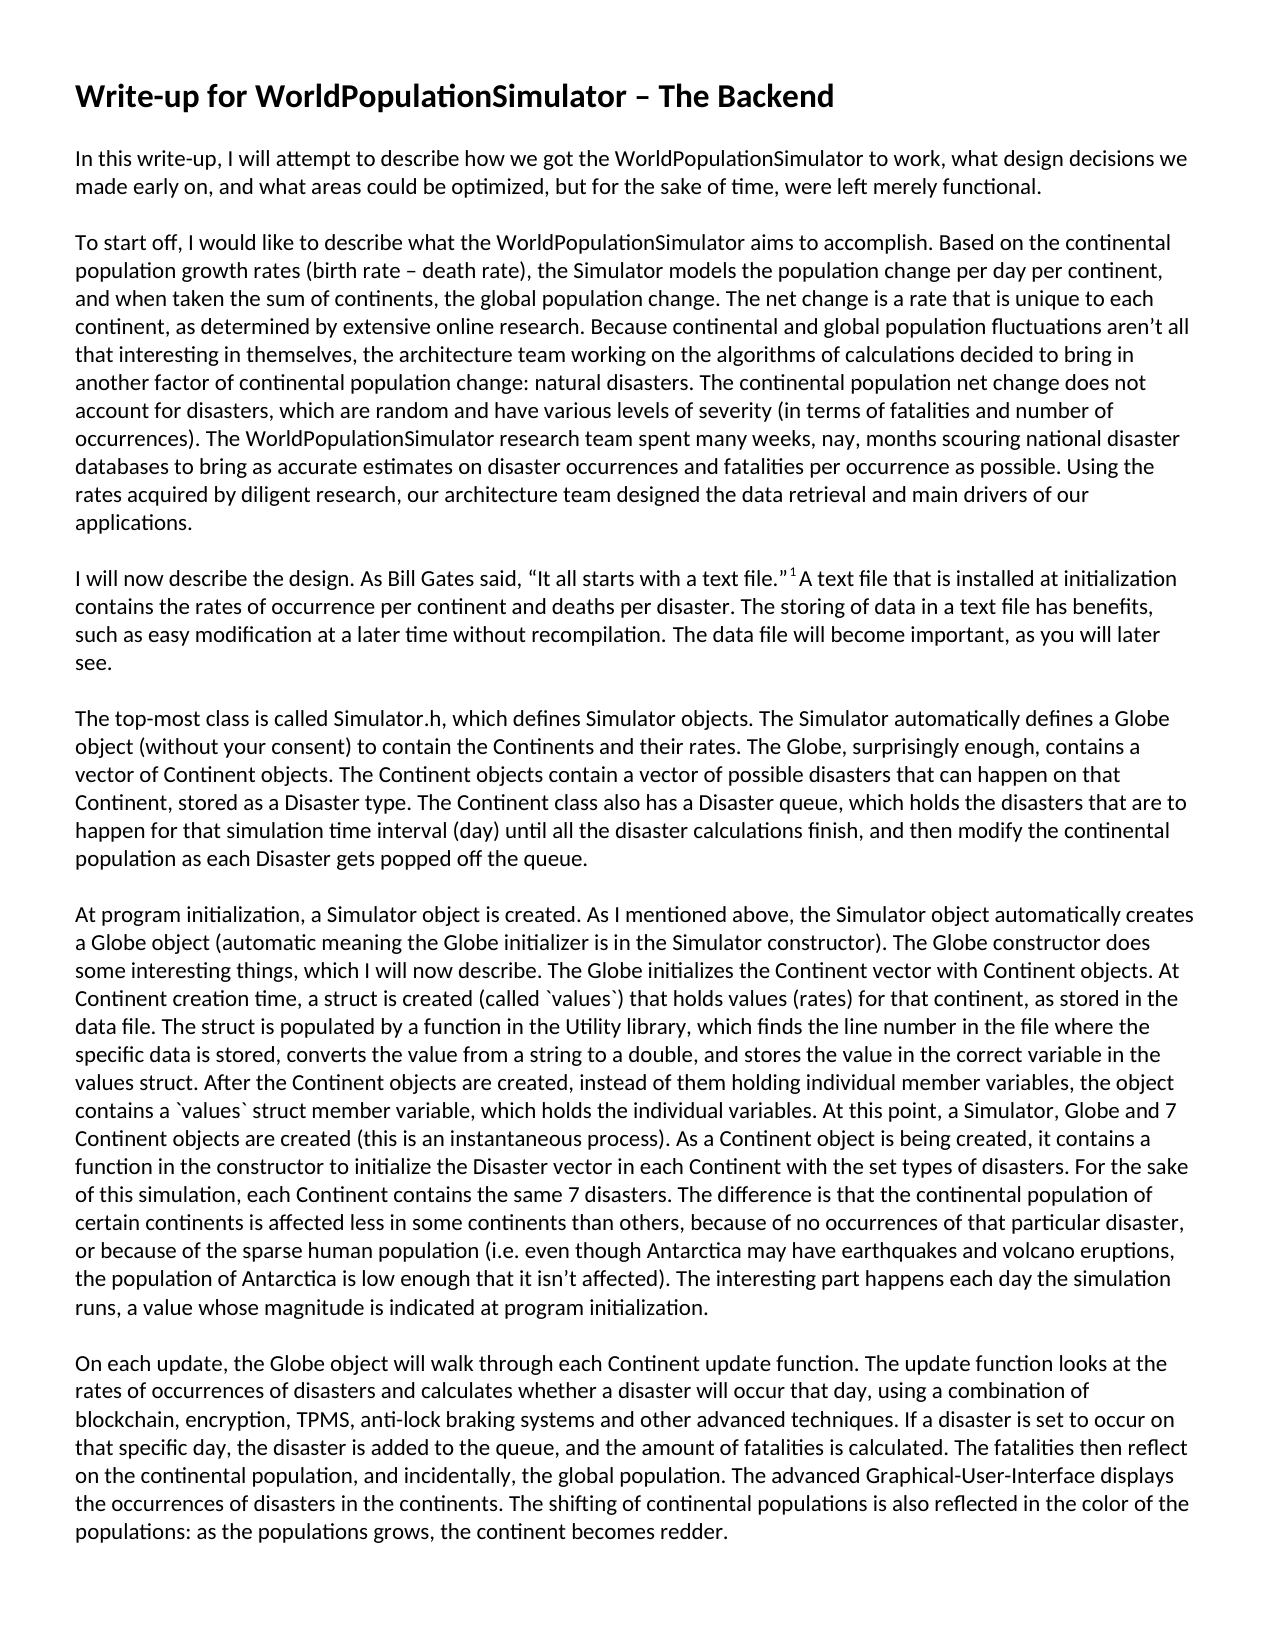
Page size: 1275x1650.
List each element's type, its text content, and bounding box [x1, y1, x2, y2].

text At program initialization, a Simulator object is created. As I mentioned above, the Simulator object automatically creates a Globe object (automatic meaning the Globe initializer is in the Simulator constructor). The Globe constructor does some interesting things, which I will now describe. The Globe initializes the Continent vector with Continent objects. At Continent creation time, a struct is created (called `values`) that holds values (rates) for that continent, as stored in the data file. The struct is populated by a function in the Utility library, which finds the line number in the file where the specific data is stored, converts the value from a string to a double, and stores the value in the correct variable in the values struct. After the Continent objects are created, instead of them holding individual member variables, the object contains a `values` struct member variable, which holds the individual variables. At this point, a Simulator, Globe and 7 Continent objects are created (this is an instantaneous process). As a Continent object is being created, it contains a function in the constructor to initialize the Disaster vector in each Continent with the set types of disasters. For the sake of this simulation, each Continent contains the same 7 disasters. The difference is that the continental population of certain continents is affected less in some continents than others, because of no occurrences of that particular disaster, or because of the sparse human population (i.e. even though Antarctica may have earthquakes and volcano eruptions, the population of Antarctica is low enough that it isn’t affected). The interesting part happens each day the simulation runs, a value whose magnitude is indicated at program initialization. [75, 900, 1200, 1321]
text Write-up for WorldPopulationSimulator – The Backend [75, 75, 1200, 116]
text To start off, I would like to describe what the WorldPopulationSimulator aims to accomplish. Based on the continental population growth rates (birth rate – death rate), the Simulator models the population change per day per continent, and when taken the sum of continents, the global population change. The net change is a rate that is unique to each continent, as determined by extensive online research. Because continental and global population fluctuations aren’t all that interesting in themselves, the architecture team working on the algorithms of calculations decided to bring in another factor of continental population change: natural disasters. The continental population net change does not account for disasters, which are random and have various levels of severity (in terms of fatalities and number of occurrences). The WorldPopulationSimulator research team spent many weeks, nay, months scouring national disaster databases to bring as accurate estimates on disaster occurrences and fatalities per occurrence as possible. Using the rates acquired by diligent research, our architecture team designed the data retrieval and main drivers of our applications. [75, 228, 1200, 536]
text In this write-up, I will attempt to describe how we got the WorldPopulationSimulator to work, what design decisions we made early on, and what areas could be optimized, but for the sake of time, were left merely functional. [75, 144, 1200, 200]
text On each update, the Globe object will walk through each Continent update function. The update function looks at the rates of occurrences of disasters and calculates whether a disaster will occur that day, using a combination of blockchain, encryption, TPMS, anti-lock braking systems and other advanced techniques. If a disaster is set to occur on that specific day, the disaster is added to the queue, and the amount of fatalities is calculated. The fatalities then reflect on the continental population, and incidentally, the global population. The advanced Graphical-User-Interface displays the occurrences of disasters in the continents. The shifting of continental populations is also reflected in the color of the populations: as the populations grows, the continent becomes redder. [75, 1349, 1200, 1545]
text The top-most class is called Simulator.h, which defines Simulator objects. The Simulator automatically defines a Globe object (without your consent) to contain the Continents and their rates. The Globe, surprisingly enough, contains a vector of Continent objects. The Continent objects contain a vector of possible disasters that can happen on that Continent, stored as a Disaster type. The Continent class also has a Disaster queue, which holds the disasters that are to happen for that simulation time interval (day) until all the disaster calculations finish, and then modify the continental population as each Disaster gets popped off the queue. [75, 704, 1200, 872]
text I will now describe the design. As Bill Gates said, “It all starts with a text file.”1 A text file that is installed at initialization contains the rates of occurrence per continent and deaths per disaster. The storing of data in a text file has benefits, such as easy modification at a later time without recompilation. The data file will become important, as you will later see. [75, 564, 1200, 676]
